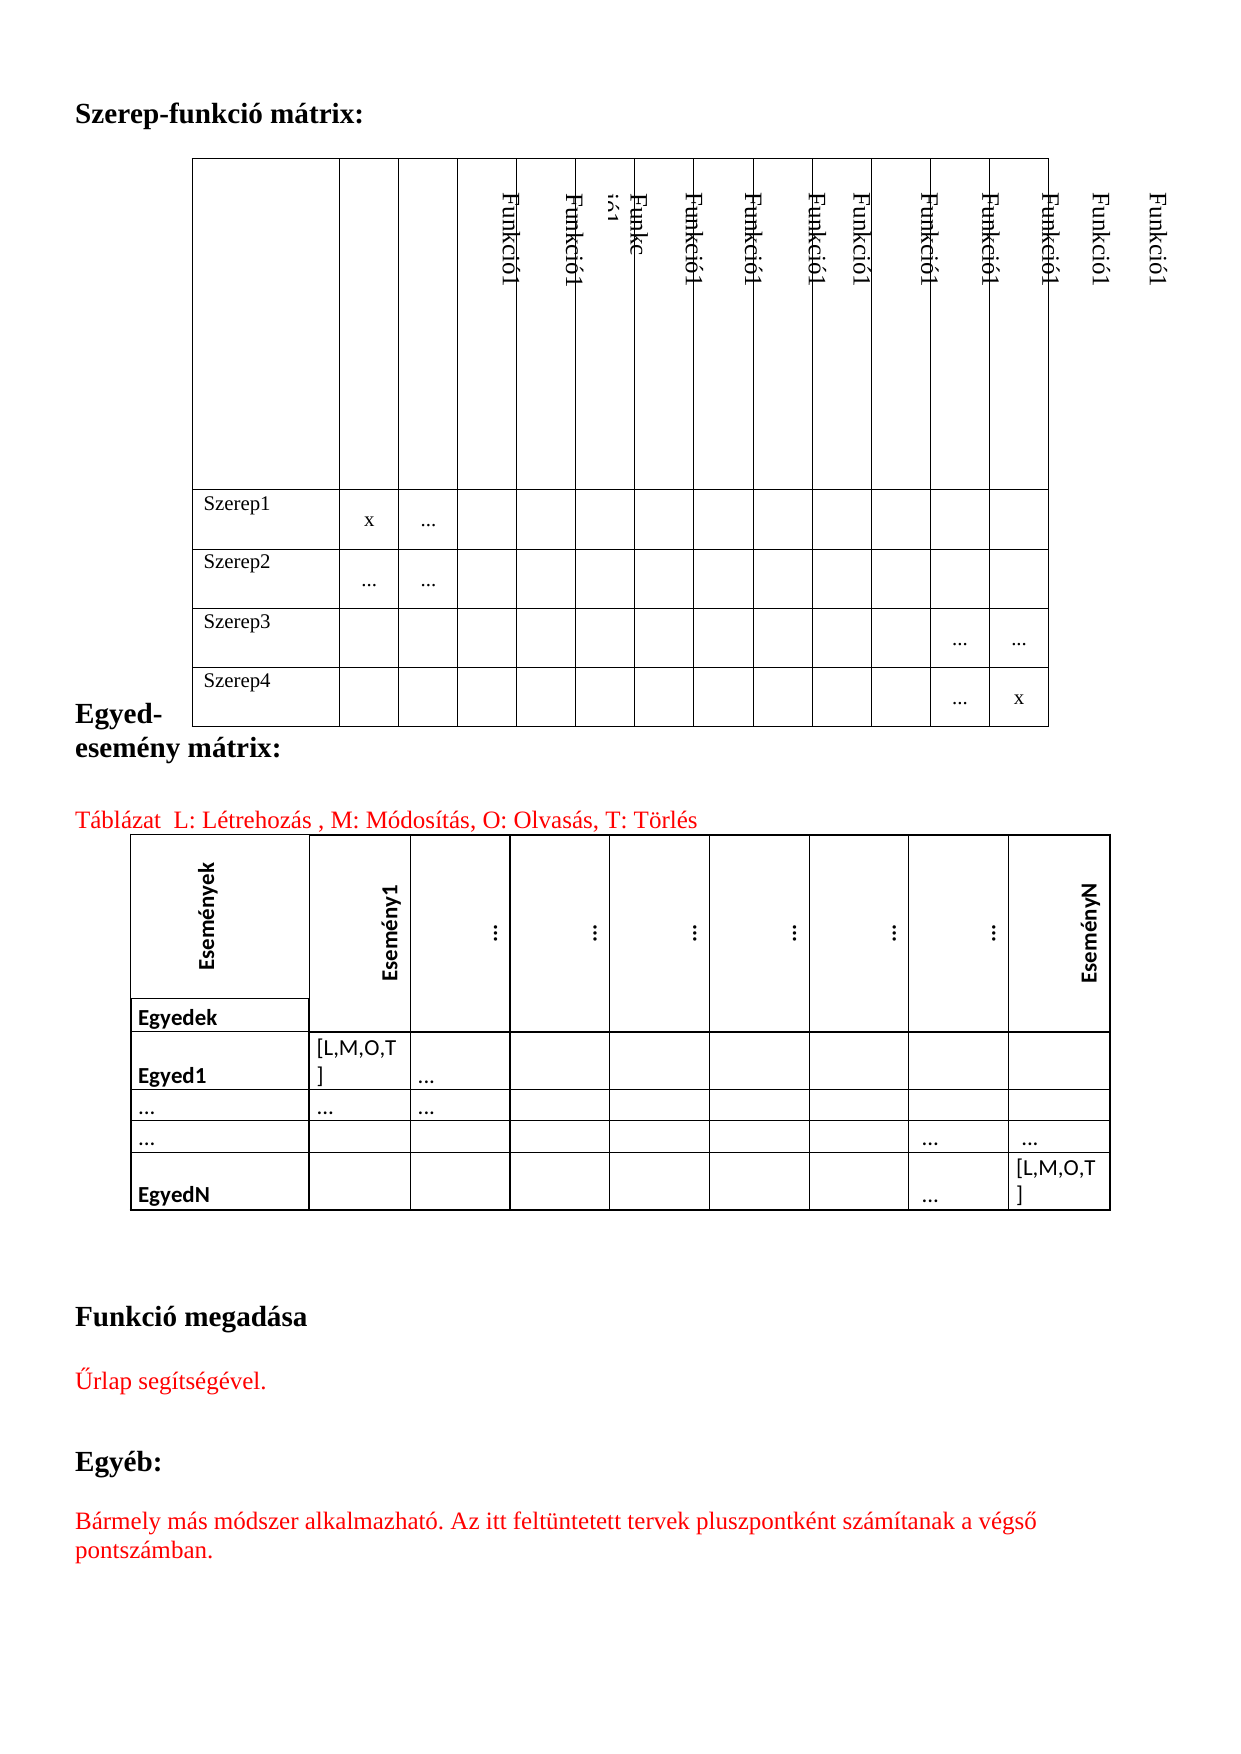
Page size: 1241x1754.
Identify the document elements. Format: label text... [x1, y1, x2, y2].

table_cell Szerep1 [193, 490, 339, 548]
table_cell [813, 609, 871, 667]
table_header ... [810, 836, 908, 1031]
table_cell x [340, 490, 398, 548]
table_cell [813, 668, 871, 726]
table_cell x [990, 668, 1048, 726]
table_cell [458, 490, 516, 548]
table_header [635, 159, 693, 489]
text Táblázat L: Létrehozás , M: Módosítás, O: Olvasás, T: Törlés [75, 805, 1165, 833]
table_cell [872, 490, 930, 548]
table_cell [931, 550, 989, 607]
subtitle Egyéb: [75, 1444, 1165, 1478]
table_cell [610, 1121, 709, 1152]
table_cell [511, 1033, 609, 1089]
table_cell [458, 668, 516, 726]
table_cell ... [132, 1090, 308, 1120]
table_cell ... [1009, 1121, 1109, 1152]
text Űrlap segítségével. [75, 1366, 1165, 1394]
table_cell [1009, 1090, 1109, 1120]
subtitle Szerep-funkció mátrix: [75, 96, 1165, 129]
table_cell [710, 1153, 809, 1209]
table_header [576, 159, 634, 489]
table_cell [909, 1090, 1008, 1120]
table_cell [511, 1121, 609, 1152]
table_cell [576, 550, 634, 607]
table_cell Szerep2 [193, 550, 339, 607]
table_cell [458, 609, 516, 667]
table_cell [576, 490, 634, 548]
table_cell [576, 609, 634, 667]
table_header ... [511, 836, 609, 1031]
table_cell ... [399, 490, 457, 548]
table_cell [310, 1153, 410, 1209]
table_header [813, 159, 871, 489]
table_cell [909, 1033, 1008, 1089]
table_cell [458, 550, 516, 607]
table_cell ... [132, 1121, 308, 1152]
table_cell ... [411, 1033, 509, 1089]
table_cell Szerep4 [193, 668, 339, 726]
table_cell [810, 1153, 908, 1209]
table_cell [810, 1033, 908, 1089]
table_header [872, 159, 930, 489]
table_cell [399, 609, 457, 667]
table_cell [399, 668, 457, 726]
table_header [517, 159, 575, 489]
table_cell ... [340, 550, 398, 607]
table_cell [1009, 1033, 1109, 1089]
table_header EseményN [1009, 836, 1109, 1031]
text Bármely más módszer alkalmazható. Az itt feltüntetett tervek pluszpontként számítanak a végső pontszámban. [75, 1506, 1165, 1564]
table_cell [810, 1121, 908, 1152]
table_cell [411, 1121, 509, 1152]
table_cell [754, 668, 812, 726]
table_header ... [610, 836, 709, 1031]
table_header [694, 159, 753, 489]
table_cell ... [931, 609, 989, 667]
table_cell [710, 1033, 809, 1089]
table_header [931, 159, 989, 489]
table_cell [635, 490, 693, 548]
table_cell [990, 490, 1048, 548]
table_cell [517, 550, 575, 607]
table_cell [754, 609, 812, 667]
table_cell [931, 490, 989, 548]
table_header ... [411, 836, 509, 1031]
table_cell [610, 1090, 709, 1120]
table_header ... [710, 836, 809, 1031]
table_cell ... [909, 1153, 1008, 1209]
table_header [458, 159, 516, 489]
table_header Események [131, 835, 309, 998]
table_header [990, 159, 1048, 489]
table_cell [635, 550, 693, 607]
table_cell Egyed1 [132, 1032, 308, 1089]
table_header Esemény1 [310, 836, 410, 1031]
table_cell [710, 1090, 809, 1120]
table_header [340, 159, 398, 489]
table_cell [511, 1153, 609, 1209]
table_cell [813, 490, 871, 548]
table_cell [872, 609, 930, 667]
table_cell [411, 1153, 509, 1209]
table_cell ... [909, 1121, 1008, 1152]
table_cell [L,M,O,T] [310, 1033, 410, 1089]
table_cell ... [990, 609, 1048, 667]
table_cell [694, 609, 753, 667]
table_cell [635, 609, 693, 667]
table_cell Szerep3 [193, 609, 339, 667]
table_cell [990, 550, 1048, 607]
subtitle Funkció megadása [75, 1299, 1165, 1332]
table_header [193, 159, 339, 489]
table_cell Egyedek [132, 999, 308, 1031]
table_cell ... [310, 1090, 410, 1120]
table_cell [694, 490, 753, 548]
table_cell ... [931, 668, 989, 726]
table_cell [754, 550, 812, 607]
table_cell [694, 668, 753, 726]
table_cell ... [399, 550, 457, 607]
table_header ... [909, 836, 1008, 1031]
subtitle Egyed-esemény mátrix: [75, 696, 1165, 763]
table_header [754, 159, 812, 489]
table_cell [872, 668, 930, 726]
table_cell [511, 1090, 609, 1120]
table_cell [635, 668, 693, 726]
table_cell [310, 1121, 410, 1152]
table_cell [517, 490, 575, 548]
table_cell [610, 1153, 709, 1209]
table_cell [340, 609, 398, 667]
table_header [399, 159, 457, 489]
table_cell [517, 668, 575, 726]
table_cell [L,M,O,T] [1009, 1153, 1109, 1209]
table_cell [710, 1121, 809, 1152]
table_cell [576, 668, 634, 726]
table_cell [810, 1090, 908, 1120]
table_cell [872, 550, 930, 607]
table_cell [813, 550, 871, 607]
table_cell [610, 1033, 709, 1089]
table_cell ... [411, 1090, 509, 1120]
table_cell [340, 668, 398, 726]
table_cell [517, 609, 575, 667]
table_cell [694, 550, 753, 607]
table_cell EgyedN [132, 1153, 308, 1209]
table_cell [754, 490, 812, 548]
